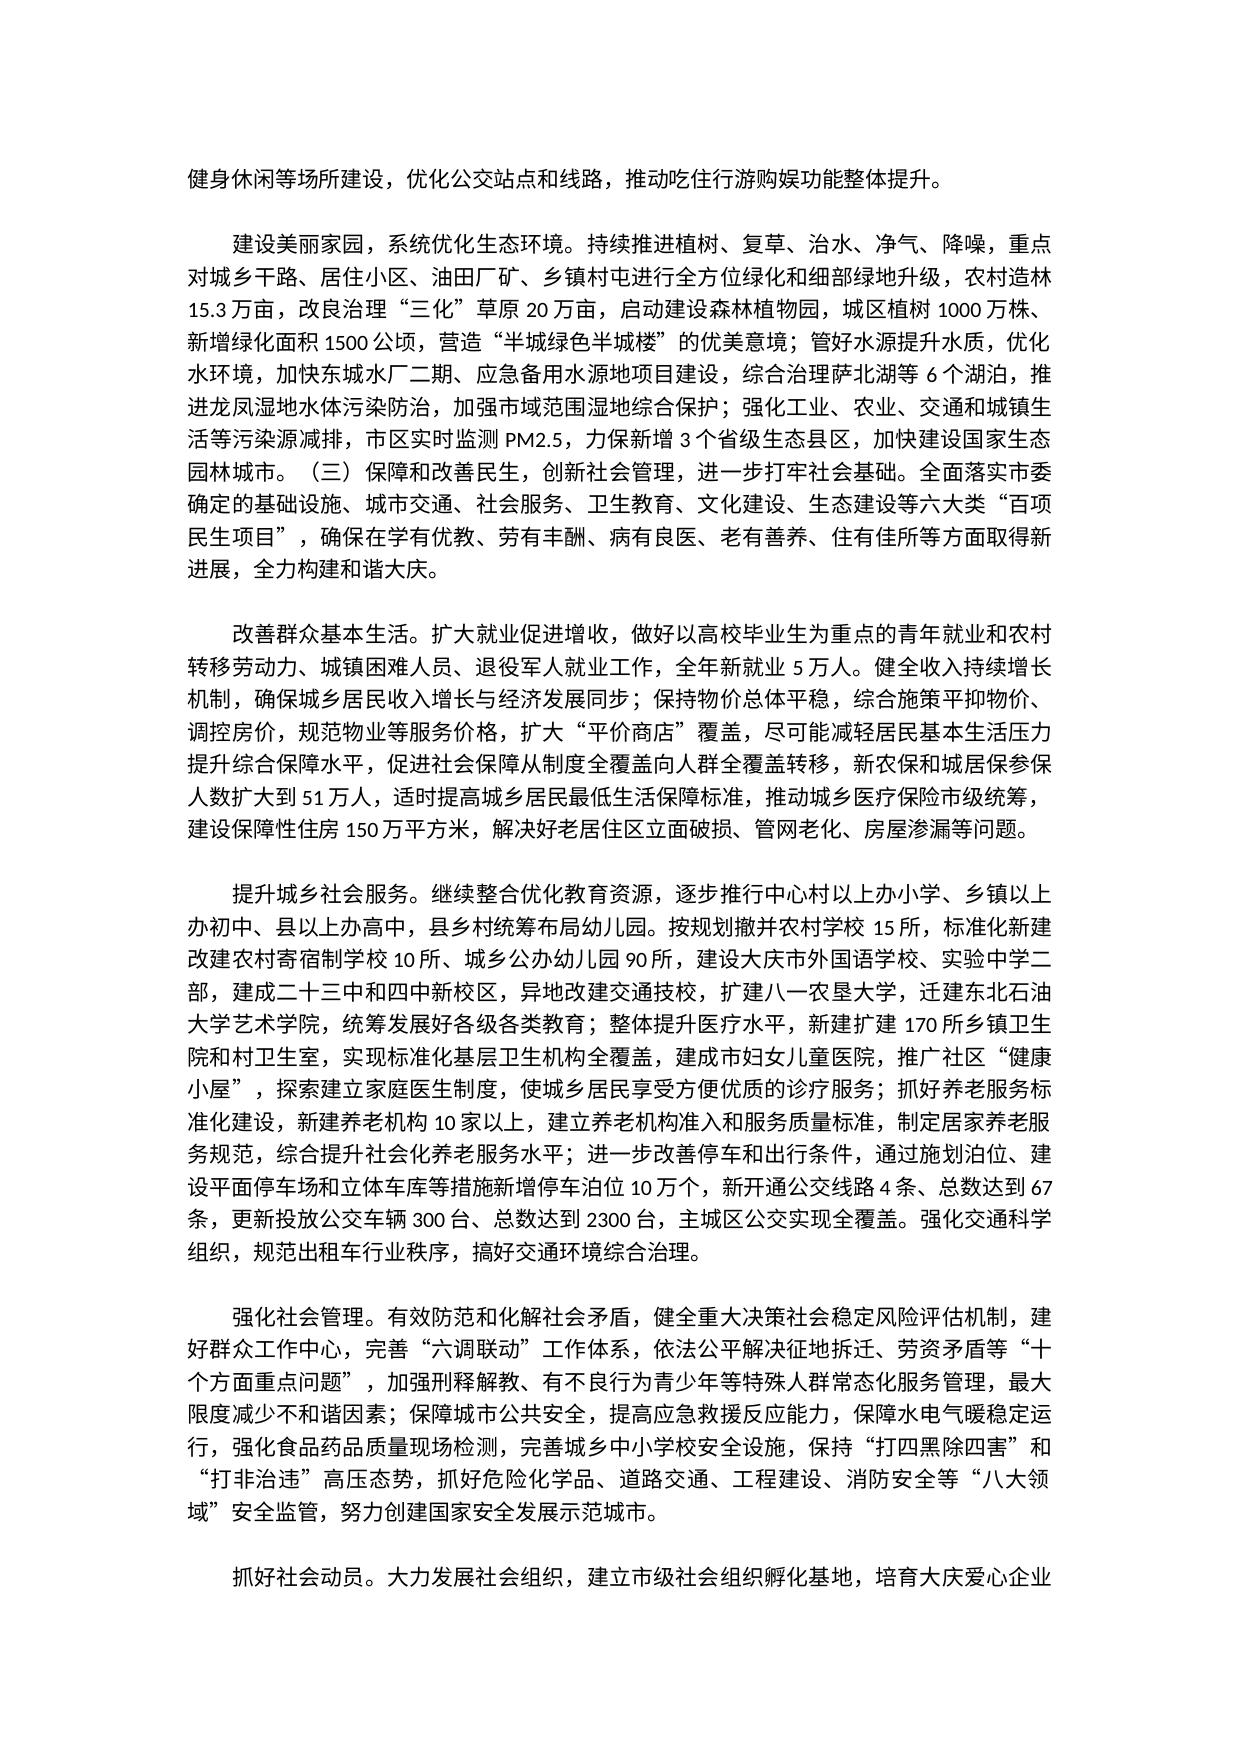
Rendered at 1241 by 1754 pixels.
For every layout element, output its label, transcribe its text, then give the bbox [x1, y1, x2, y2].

text 改善群众基本生活。扩大就业促进增收，做好以高校毕业生为重点的青年就业和农村转移劳动力、城镇困难人员、退役军人就业工作，全年新就业5万人。健全收入持续增长机制，确保城乡居民收入增长与经济发展同步；保持物价总体平稳，综合施策平抑物价、调控房价，规范物业等服务价格，扩大“平价商店”覆盖，尽可能减轻居民基本生活压力；提升综合保障水平，促进社会保障从制度全覆盖向人群全覆盖转移，新农保和城居保参保人数扩大到51万人，适时提高城乡居民最低生活保障标准，推动城乡医疗保险市级统筹，建设保障性住房150万平方米，解决好老居住区立面破损、管网老化、房屋渗漏等问题。 [187, 617, 1053, 844]
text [187, 1559, 1053, 1592]
text 建设美丽家园，系统优化生态环境。持续推进植树、复草、治水、净气、降噪，重点对城乡干路、居住小区、油田厂矿、乡镇村屯进行全方位绿化和细部绿地升级，农村造林15.3万亩，改良治理“三化”草原20万亩，启动建设森林植物园，城区植树1000万株、新增绿化面积1500公顷，营造“半城绿色半城楼”的优美意境；管好水源提升水质，优化水环境，加快东城水厂二期、应急备用水源地项目建设，综合治理萨北湖等6个湖泊，推进龙凤湿地水体污染防治，加强市域范围湿地综合保护；强化工业、农业、交通和城镇生活等污染源减排，市区实时监测PM2.5，力保新增3个省级生态县区，加快建设国家生态园林城市。（三）保障和改善民生，创新社会管理，进一步打牢社会基础。全面落实市委确定的基础设施、城市交通、社会服务、卫生教育、文化建设、生态建设等六大类“百项民生项目”，确保在学有优教、劳有丰酬、病有良医、老有善养、住有佳所等方面取得新进展，全力构建和谐大庆。 [187, 227, 1053, 584]
text 强化社会管理。有效防范和化解社会矛盾，健全重大决策社会稳定风险评估机制，建好群众工作中心，完善“六调联动”工作体系，依法公平解决征地拆迁、劳资矛盾等“十个方面重点问题”，加强刑释解教、有不良行为青少年等特殊人群常态化服务管理，最大限度减少不和谐因素；保障城市公共安全，提高应急救援反应能力，保障水电气暖稳定运行，强化食品药品质量现场检测，完善城乡中小学校安全设施，保持“打四黑除四害”和“打非治违”高压态势，抓好危险化学品、道路交通、工程建设、消防安全等“八大领域”安全监管，努力创建国家安全发展示范城市。 [187, 1299, 1053, 1527]
text 提升城乡社会服务。继续整合优化教育资源，逐步推行中心村以上办小学、乡镇以上办初中、县以上办高中，县乡村统筹布局幼儿园。按规划撤并农村学校15所，标准化新建改建农村寄宿制学校10所、城乡公办幼儿园90所，建设大庆市外国语学校、实验中学二部，建成二十三中和四中新校区，异地改建交通技校，扩建八一农垦大学，迁建东北石油大学艺术学院，统筹发展好各级各类教育；整体提升医疗水平，新建扩建170所乡镇卫生院和村卫生室，实现标准化基层卫生机构全覆盖，建成市妇女儿童医院，推广社区“健康小屋”，探索建立家庭医生制度，使城乡居民享受方便优质的诊疗服务；抓好养老服务标准化建设，新建养老机构10家以上，建立养老机构准入和服务质量标准，制定居家养老服务规范，综合提升社会化养老服务水平；进一步改善停车和出行条件，通过施划泊位、建设平面停车场和立体车库等措施新增停车泊位10万个，新开通公交线路4条、总数达到67条，更新投放公交车辆300台、总数达到2300台，主城区公交实现全覆盖。强化交通科学组织，规范出租车行业秩序，搞好交通环境综合治理。 [187, 877, 1053, 1267]
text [187, 162, 1053, 194]
